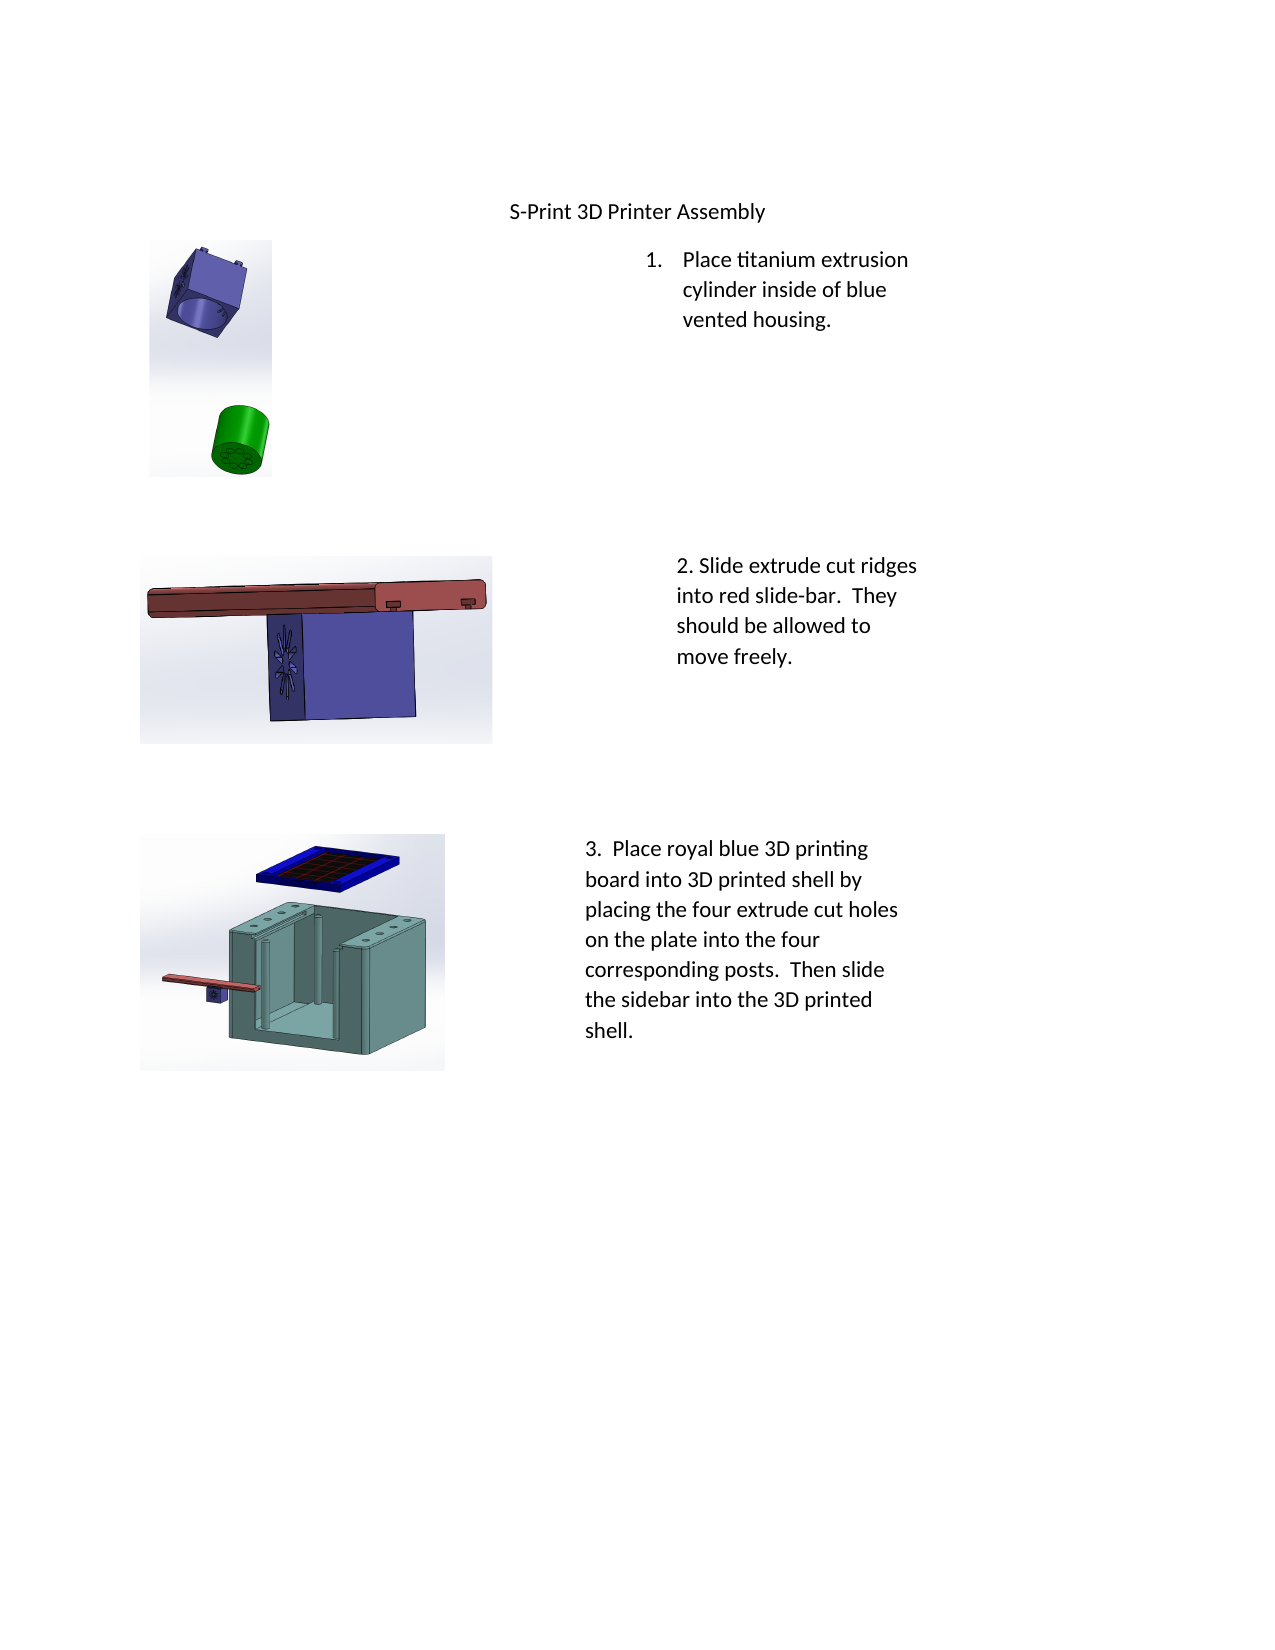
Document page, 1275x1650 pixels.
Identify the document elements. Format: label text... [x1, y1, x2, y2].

picture [140, 556, 493, 744]
list S-Print 3D Printer Assembly [150, 197, 1125, 225]
picture [140, 834, 445, 1071]
picture [149, 240, 272, 477]
